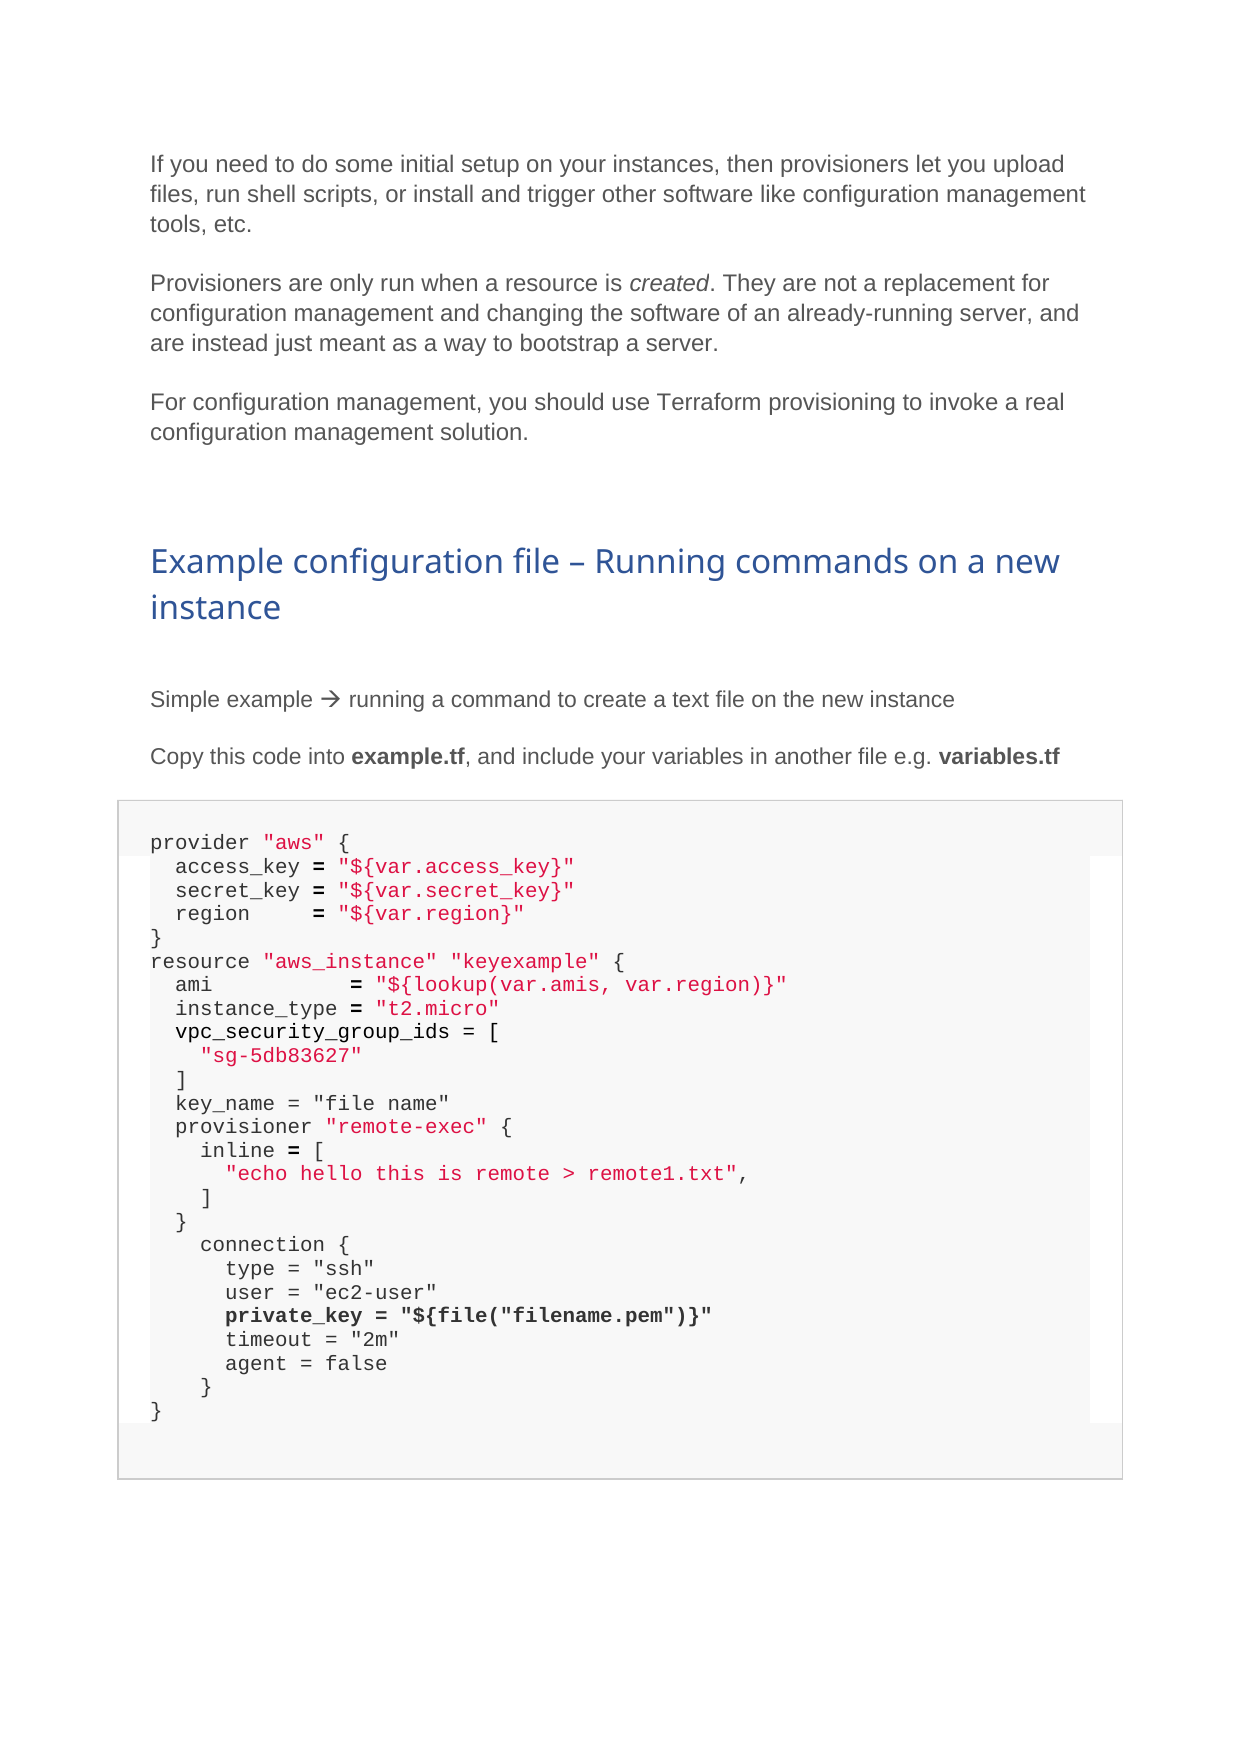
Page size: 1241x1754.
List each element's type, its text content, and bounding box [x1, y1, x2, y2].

text agent = false [150, 1353, 1090, 1376]
text timeout = "2m" [150, 1329, 1090, 1353]
text secret_key = "${var.secret_key}" [150, 880, 1090, 903]
text "sg-5db83627" [150, 1045, 1090, 1069]
text provider "aws" { [119, 801, 1122, 856]
text Copy this code into example.tf, and include your variables in another file e.g. variables.tf [150, 743, 1090, 769]
text ] [150, 1069, 1090, 1092]
text Simple example running a command to create a text file on the new instance [150, 686, 1090, 712]
text vpc_security_group_ids = [ [150, 1022, 1090, 1045]
text private_key = "${file("filename.pem")}" [150, 1305, 1090, 1329]
text inline = [ [150, 1140, 1090, 1163]
text instance_type = "t2.micro" [150, 998, 1090, 1022]
text } [150, 1211, 1090, 1234]
text If you need to do some initial setup on your instances, then provisioners let you upload files, run shell scripts, or install and trigger other software like configuration management tools, etc. [150, 150, 1090, 237]
subtitle Example configuration file – Running commands on a new instance [150, 538, 1090, 629]
text ] [150, 1187, 1090, 1211]
text For configuration management, you should use Terraform provisioning to invoke a real configuration management solution. [150, 388, 1090, 446]
text access_key = "${var.access_key}" [150, 856, 1090, 880]
text region = "${var.region}" [150, 903, 1090, 927]
text type = "ssh" [150, 1258, 1090, 1282]
text resource "aws_instance" "keyexample" { [150, 951, 1090, 974]
text "echo hello this is remote > remote1.txt", [150, 1163, 1090, 1187]
text Provisioners are only run when a resource is created. They are not a replacement for configuration management and changing the software of an already-running server, and are instead just meant as a way to bootstrap a server. [150, 269, 1090, 356]
text } [150, 927, 1090, 951]
text connection { [150, 1234, 1090, 1258]
text ami = "${lookup(var.amis, var.region)}" [150, 974, 1090, 998]
text provisioner "remote-exec" { [150, 1116, 1090, 1140]
text } [150, 1376, 1090, 1391]
text user = "ec2-user" [150, 1282, 1090, 1305]
text key_name = "file name" [150, 1092, 1090, 1116]
